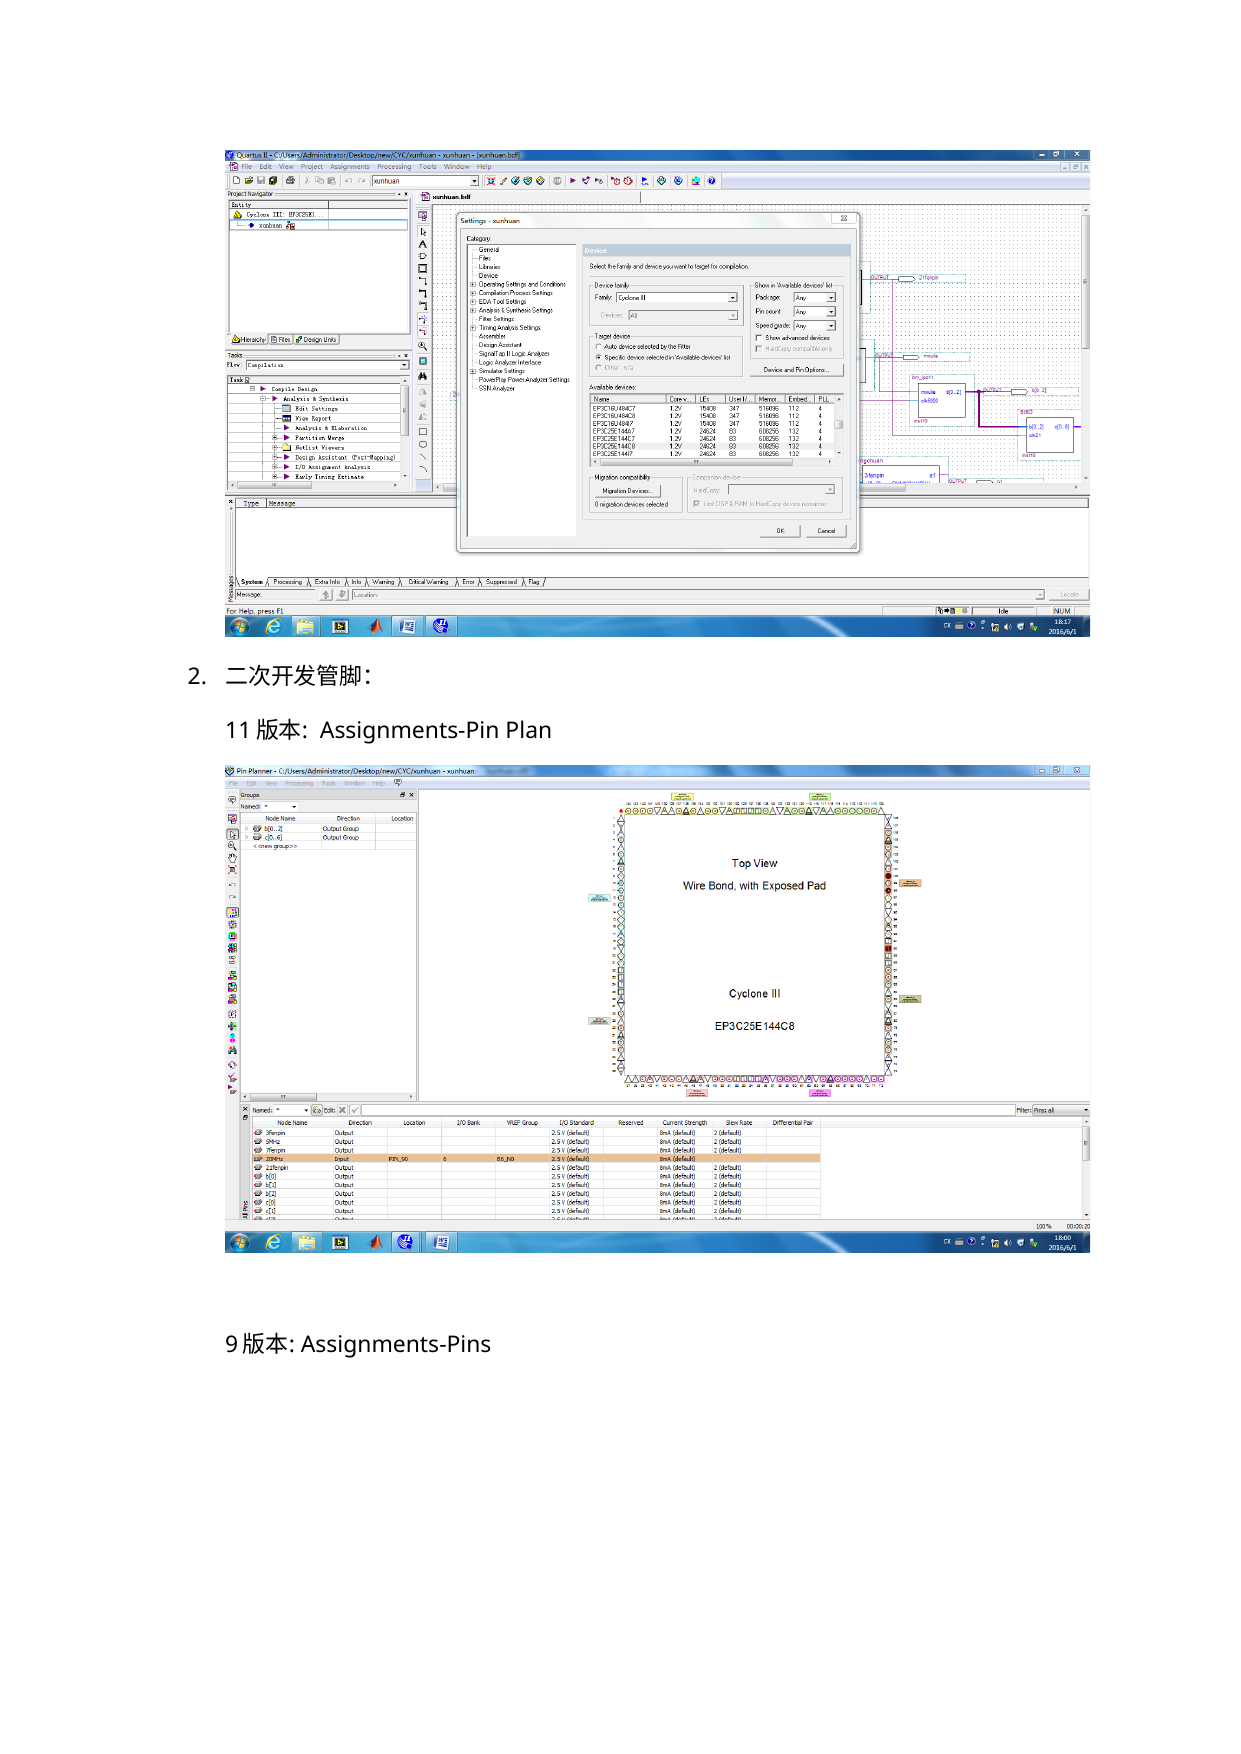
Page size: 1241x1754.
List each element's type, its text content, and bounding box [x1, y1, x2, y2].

picture [225, 150, 1091, 637]
list 9版本: Assignments-Pins [225, 1325, 1053, 1359]
list 11版本: Assignments-Pin Plan [225, 712, 1053, 745]
picture [225, 765, 1091, 1253]
list 二次开发管脚： [187, 657, 1053, 691]
